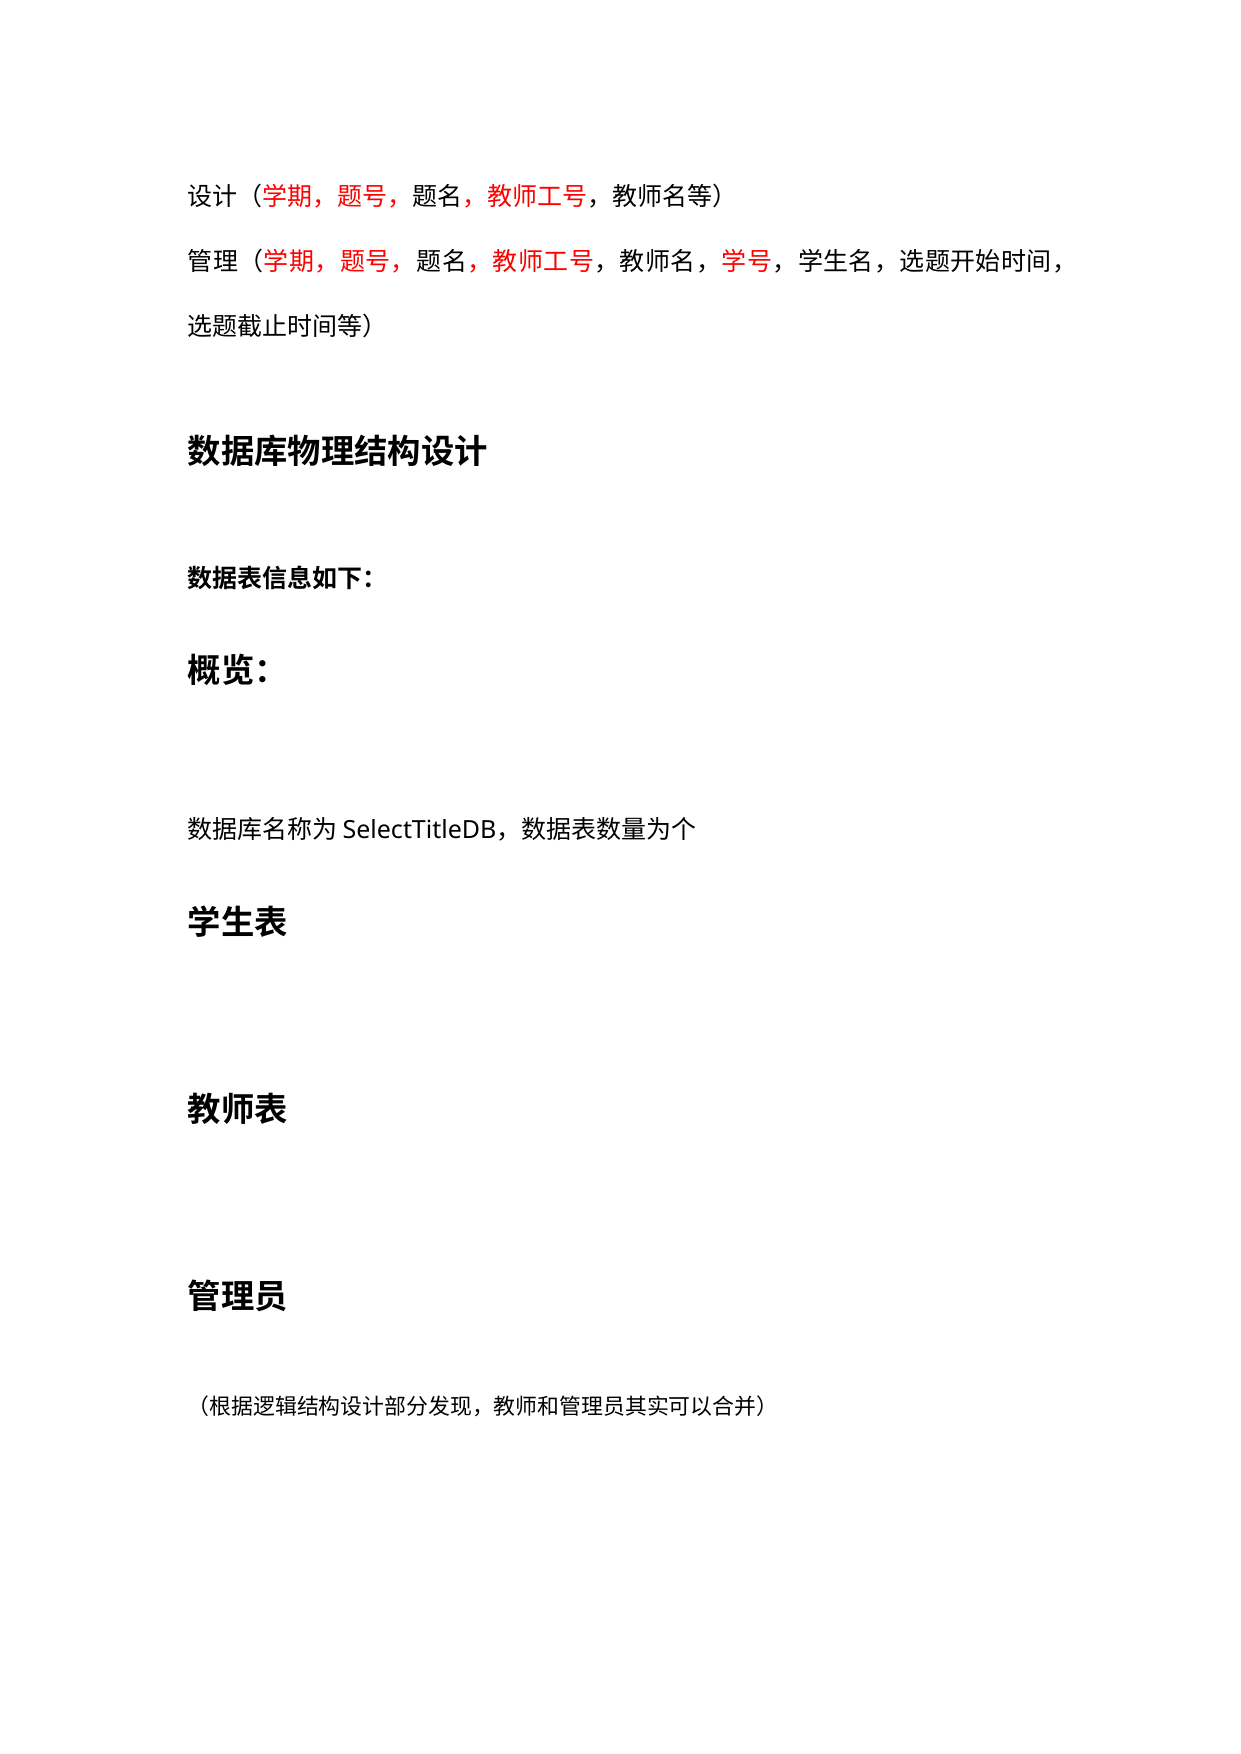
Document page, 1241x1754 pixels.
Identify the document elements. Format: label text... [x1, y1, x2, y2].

text （根据逻辑结构设计部分发现，教师和管理员其实可以合并） [187, 1388, 1053, 1421]
subtitle 数据库物理结构设计 [187, 417, 1053, 482]
subtitle 学生表 [187, 888, 1053, 953]
subtitle 概览： [187, 636, 1053, 701]
text 数据表信息如下： [187, 544, 1053, 609]
text 管理（学期，题号，题名，教师工号，教师名，学号，学生名，选题开始时间，选题截止时间等） [187, 227, 1053, 357]
text 设计（学期，题号，题名，教师工号，教师名等） [187, 162, 1053, 227]
text 数据库名称为SelectTitleDB，数据表数量为个 [187, 796, 1053, 861]
subtitle 教师表 [187, 1074, 1053, 1139]
subtitle 管理员 [187, 1261, 1053, 1326]
